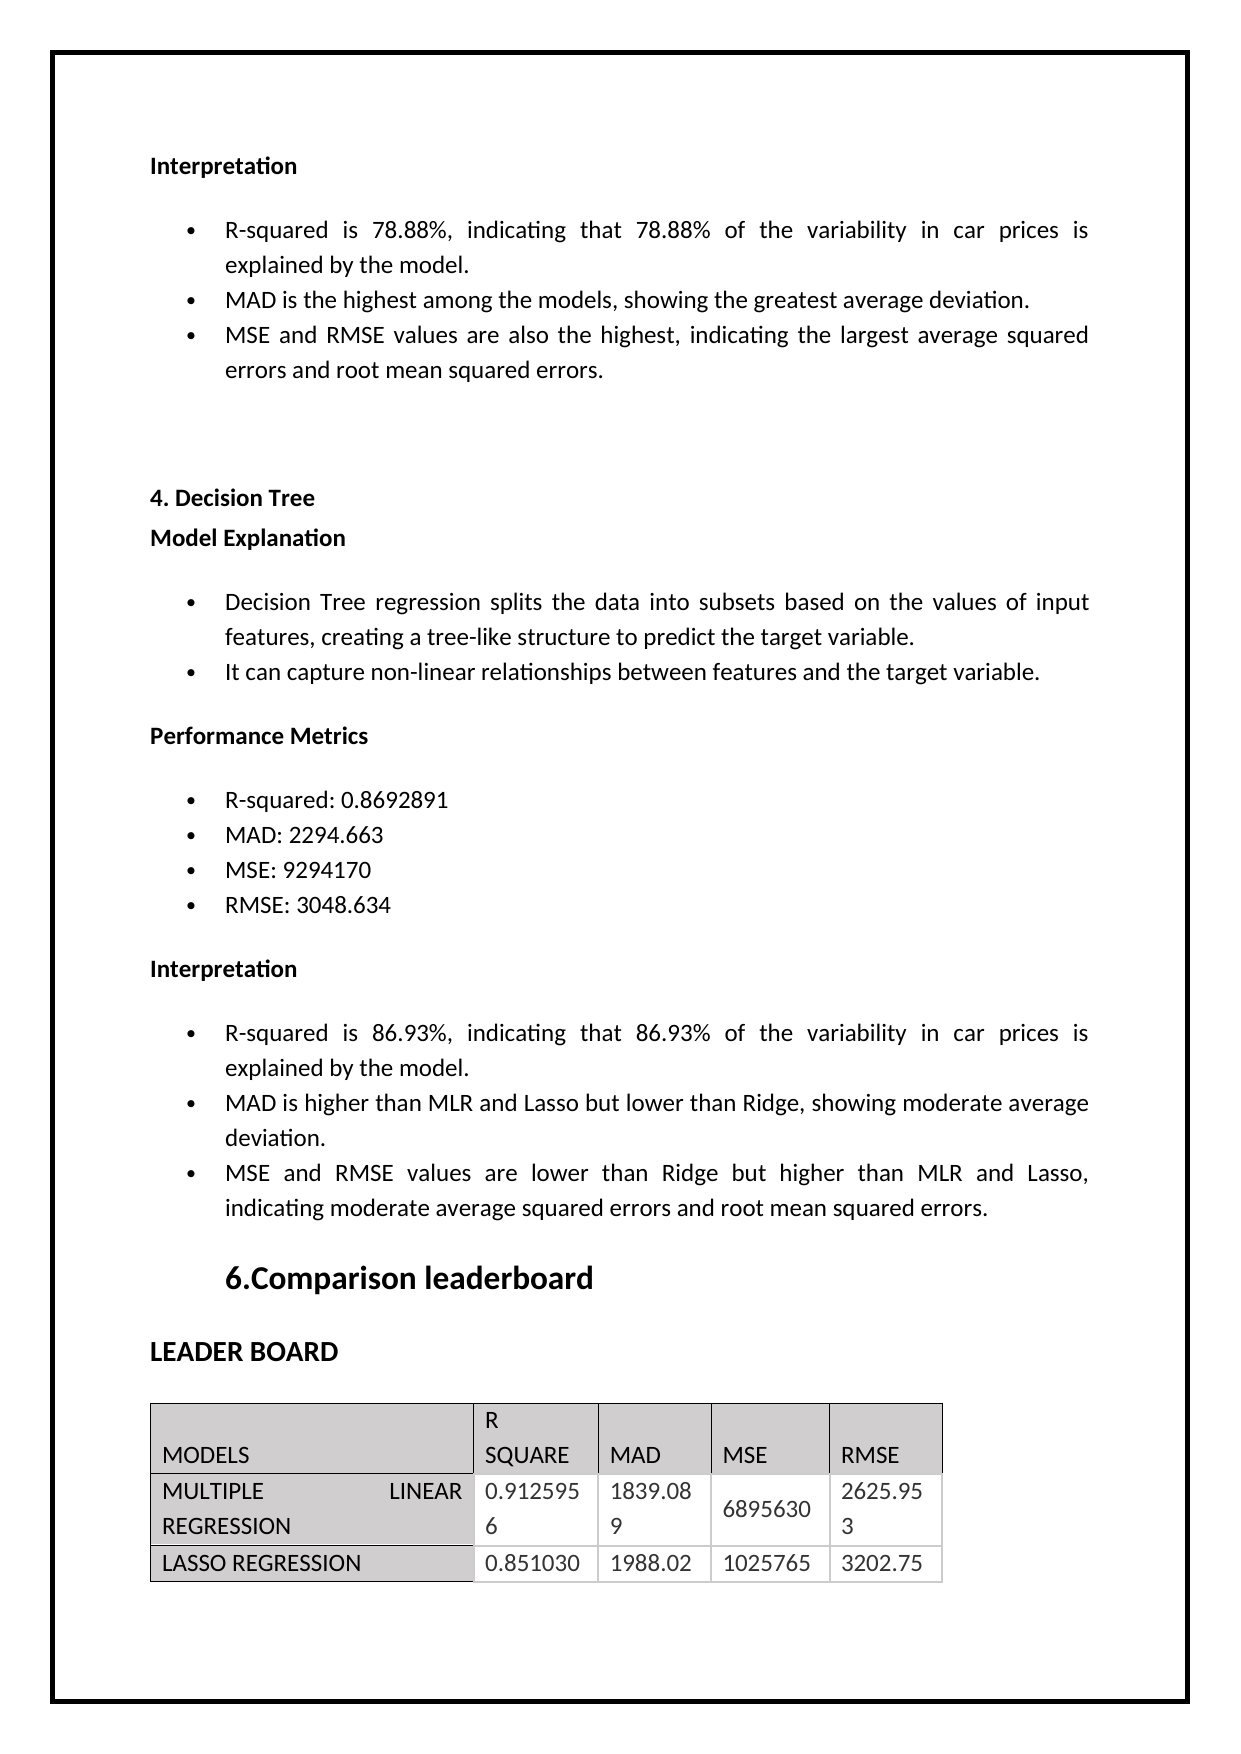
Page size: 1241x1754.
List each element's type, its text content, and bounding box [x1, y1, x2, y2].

list RMSE: 3048.634 [187, 889, 1090, 920]
list MAD is the highest among the models, showing the greatest average deviation. [187, 284, 1090, 315]
table_header MAD [599, 1404, 711, 1473]
list R-squared is 78.88%, indicating that 78.88% of the variability in car prices is explained by the model. [187, 214, 1090, 280]
table_cell 3202.757 [831, 1547, 941, 1581]
list MAD is higher than MLR and Lasso but lower than Ridge, showing moderate average deviation. [187, 1087, 1090, 1153]
table_cell 1839.089 [599, 1475, 710, 1544]
table_cell 0.9125956 [475, 1475, 597, 1544]
subtitle Interpretation [150, 953, 1090, 984]
list MAD: 2294.663 [187, 819, 1090, 850]
list Decision Tree regression splits the data into subsets based on the values of input features, creating a tree-like structure to predict the target variable. [187, 586, 1090, 651]
table_header R SQUARE [474, 1404, 598, 1473]
table_cell 2625.953 [831, 1475, 941, 1544]
table_header MSE [712, 1404, 829, 1473]
table_header MODELS [151, 1404, 473, 1473]
table_cell MULTIPLE LINEAR REGRESSION [151, 1474, 473, 1544]
table_cell 10257651 [712, 1547, 829, 1581]
subtitle Performance Metrics [150, 720, 1090, 751]
list MSE and RMSE values are also the highest, indicating the largest average squared errors and root mean squared errors. [187, 319, 1090, 385]
table_cell LASSO REGRESSION [151, 1546, 473, 1581]
text LEADER BOARD [150, 1333, 1090, 1368]
table_header RMSE [830, 1404, 942, 1473]
list It can capture non-linear relationships between features and the target variable. [187, 656, 1090, 686]
table_cell 6895630 [712, 1475, 829, 1544]
table_cell 1988.028 [599, 1547, 710, 1581]
subtitle Interpretation [150, 150, 1090, 181]
subtitle 4. Decision Tree [150, 482, 1090, 513]
list MSE: 9294170 [187, 854, 1090, 885]
list MSE and RMSE values are lower than Ridge but higher than MLR and Lasso, indicating moderate average squared errors and root mean squared errors. [187, 1157, 1090, 1223]
list R-squared is 86.93%, indicating that 86.93% of the variability in car prices is explained by the model. [187, 1017, 1090, 1083]
subtitle Model Explanation [150, 522, 1090, 552]
table_cell 0.8510303 [475, 1547, 597, 1581]
list R-squared: 0.8692891 [187, 784, 1090, 815]
list 6.Comparison leaderboard [225, 1257, 1090, 1297]
